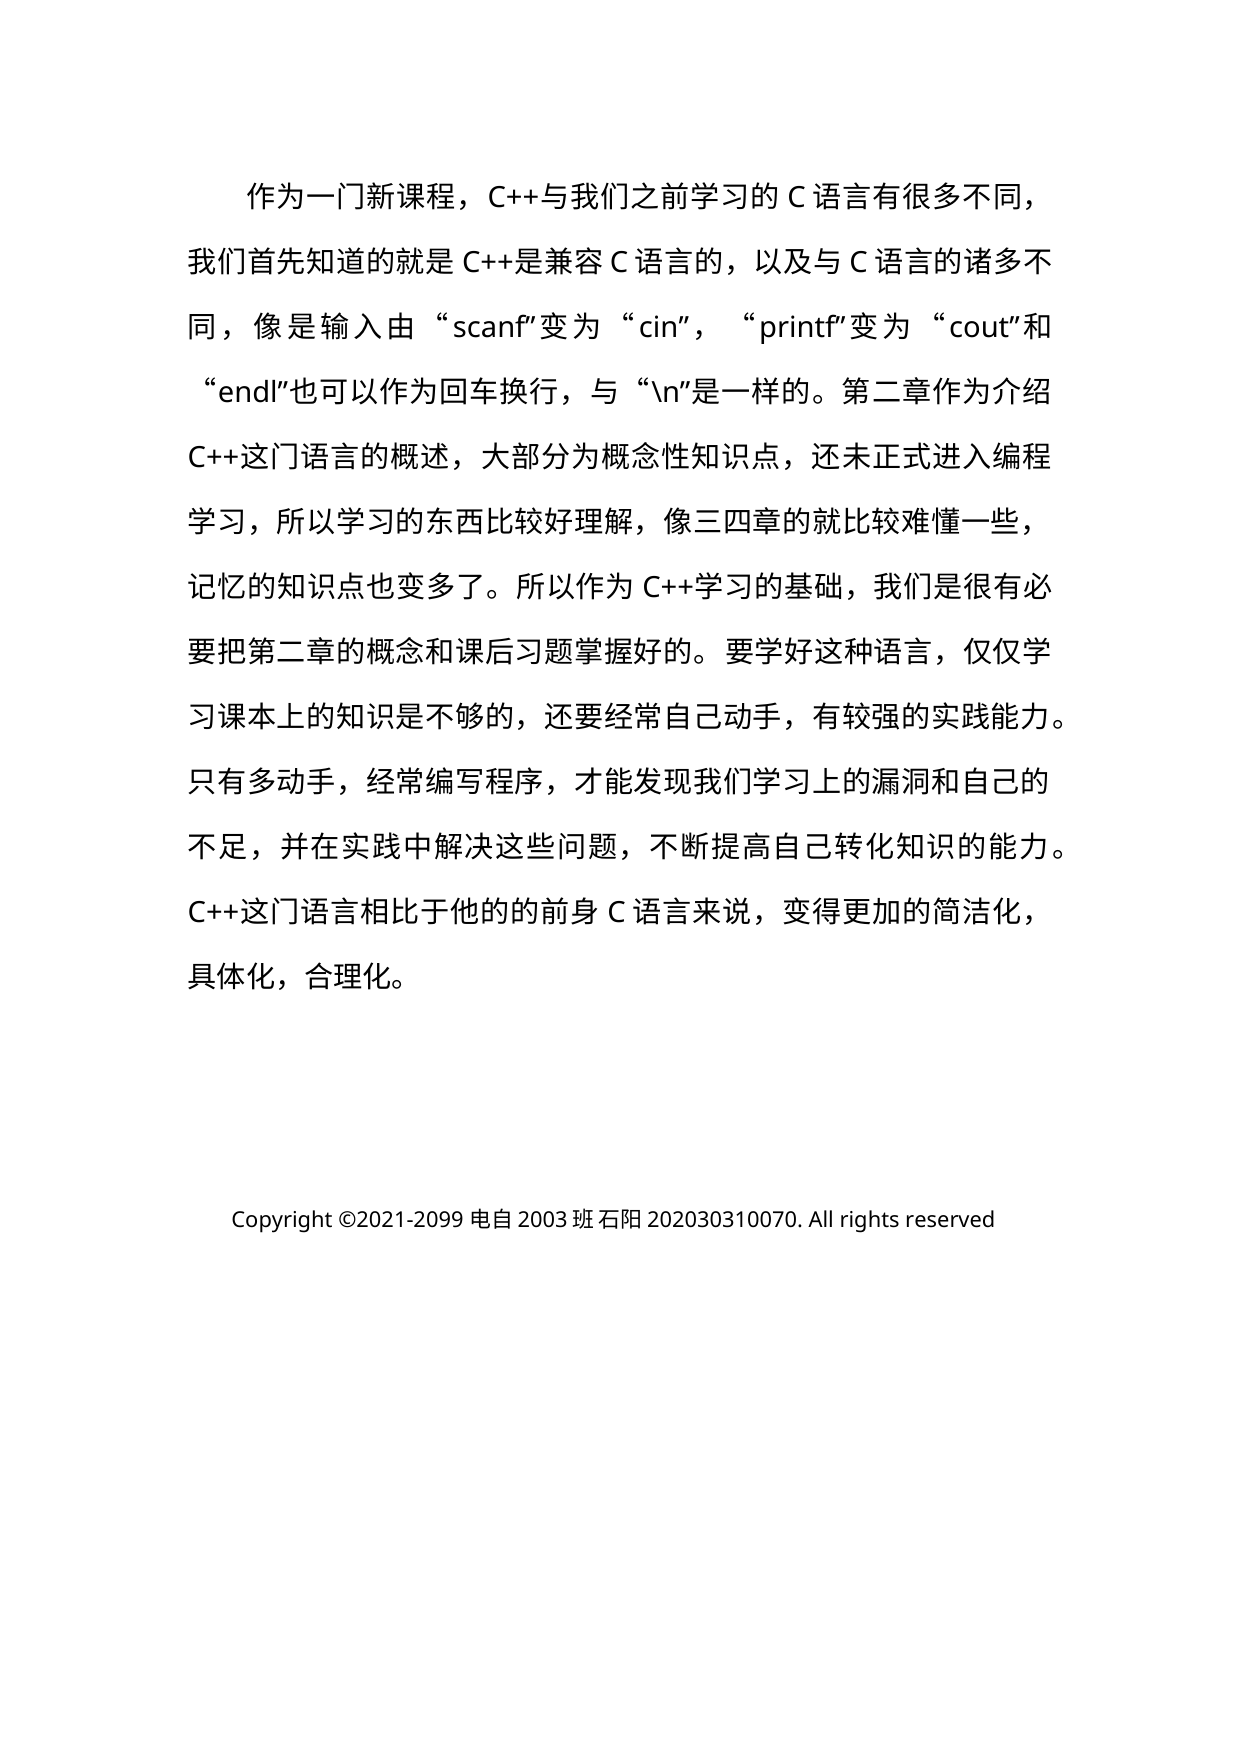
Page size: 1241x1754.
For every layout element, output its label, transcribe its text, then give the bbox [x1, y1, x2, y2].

text 作为一门新课程，C++与我们之前学习的C语言有很多不同，我们首先知道的就是C++是兼容C语言的，以及与C语言的诸多不同，像是输入由“scanf”变为“cin”，“printf”变为“cout”和“endl”也可以作为回车换行，与“\n”是一样的。第二章作为介绍C++这门语言的概述，大部分为概念性知识点，还未正式进入编程学习，所以学习的东西比较好理解，像三四章的就比较难懂一些，记忆的知识点也变多了。所以作为C++学习的基础，我们是很有必要把第二章的概念和课后习题掌握好的。要学好这种语言，仅仅学习课本上的知识是不够的，还要经常自己动手，有较强的实践能力。只有多动手，经常编写程序，才能发现我们学习上的漏洞和自己的不足，并在实践中解决这些问题，不断提高自己转化知识的能力。C++这门语言相比于他的的前身C语言来说，变得更加的简洁化，具体化，合理化。 [187, 162, 1053, 1007]
text Copyright ©2021-2099 电自2003班 石阳202030310070. All rights reserved [187, 1202, 1053, 1234]
